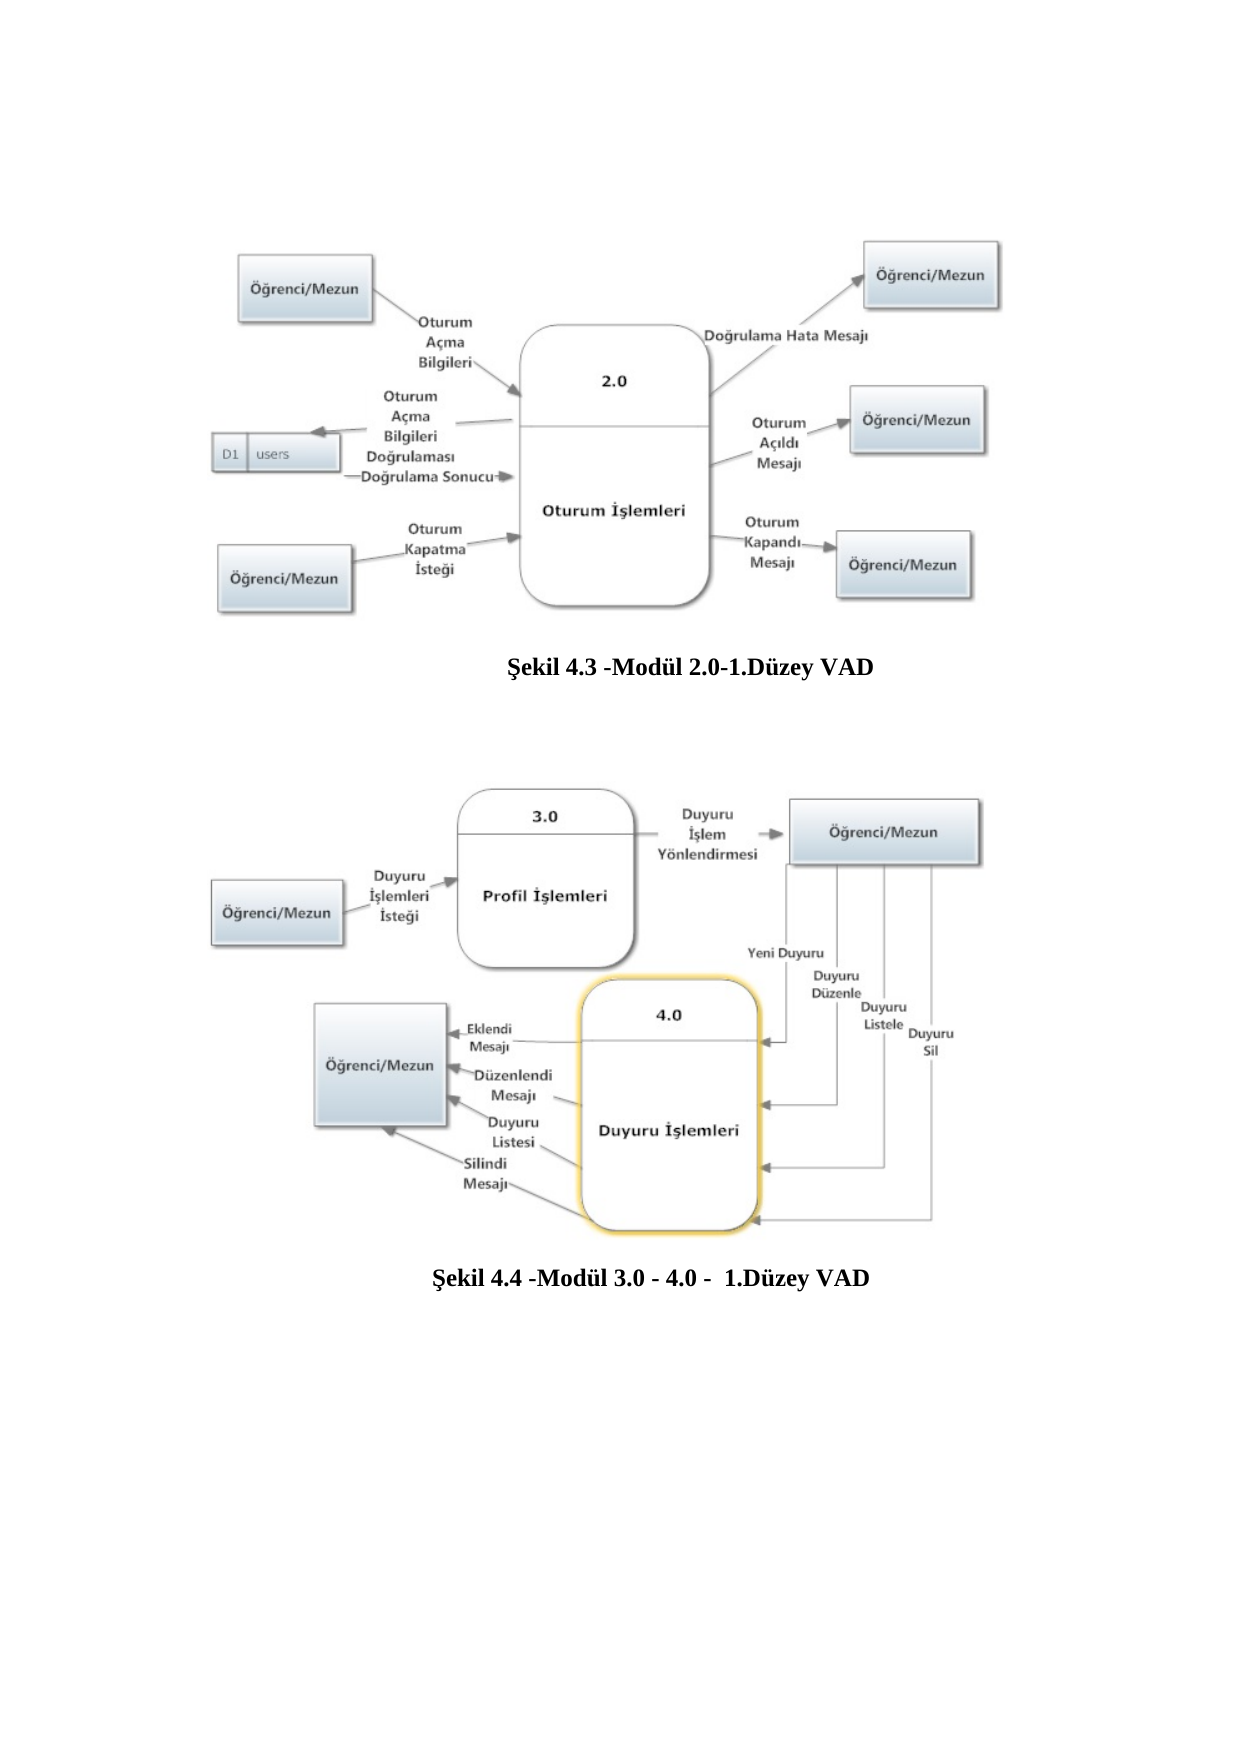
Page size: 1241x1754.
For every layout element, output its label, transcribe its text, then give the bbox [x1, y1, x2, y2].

text Şekil 4.3 -Modül 2.0-1.Düzey VAD [207, 652, 1092, 680]
text Şekil 4.4 -Modül 3.0 - 4.0 - 1.Düzey VAD [357, 1263, 1092, 1291]
picture [206, 781, 989, 1249]
picture [206, 220, 1008, 638]
